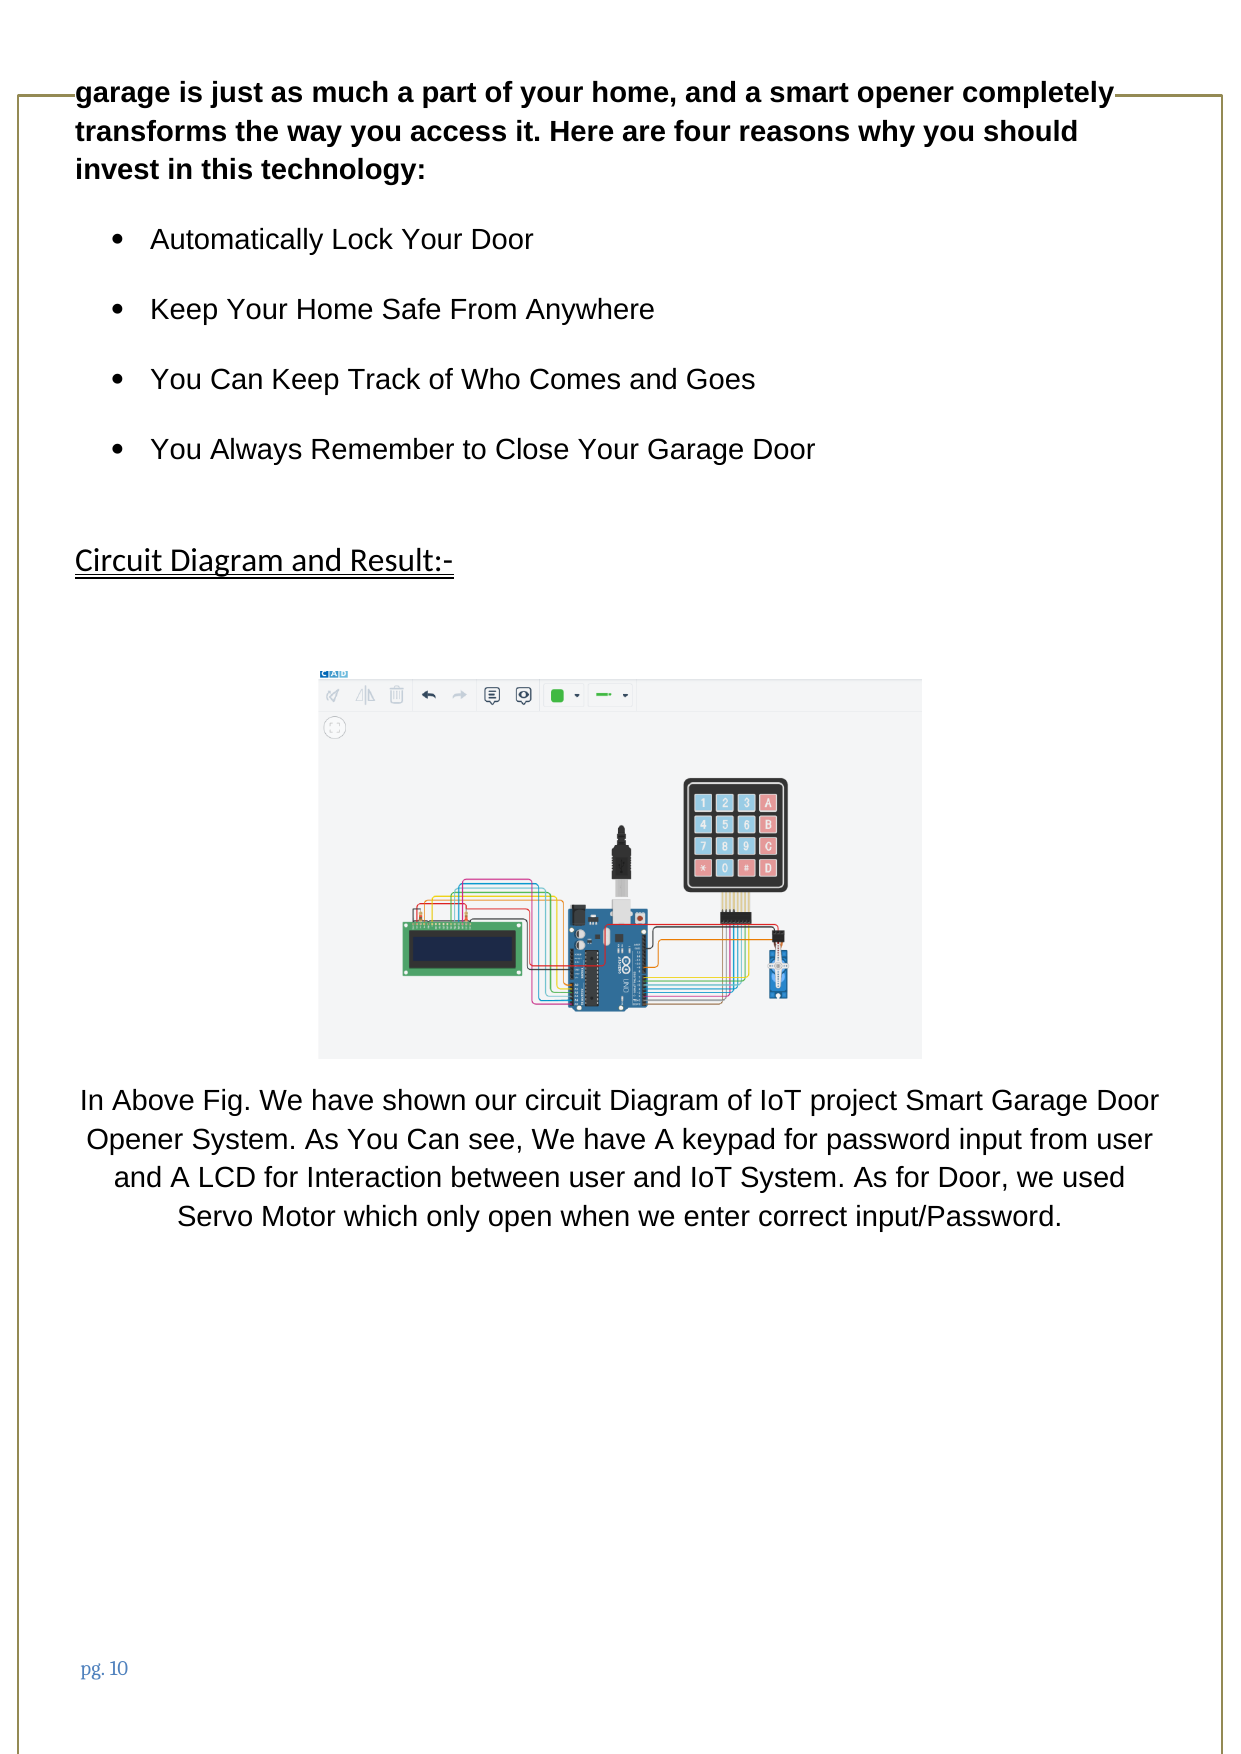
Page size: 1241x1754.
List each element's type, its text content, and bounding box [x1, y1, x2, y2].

subtitle Keep Your Home Safe From Anywhere [112, 292, 1165, 326]
subtitle Automatically Lock Your Door [112, 222, 1165, 256]
picture [318, 671, 922, 1059]
text In Above Fig. We have shown our circuit Diagram of IoT project Smart Garage Door Opener System. As You Can see, We have A keypad for password input from user and A LCD for Interaction between user and IoT System. As for Door, we used Servo Motor which only open when we enter correct input/Password. [75, 1083, 1165, 1232]
subtitle You Can Keep Track of Who Comes and Goes [112, 362, 1165, 396]
subtitle You Always Remember to Close Your Garage Door [112, 432, 1165, 466]
text Circuit Diagram and Result:- [75, 539, 1165, 580]
